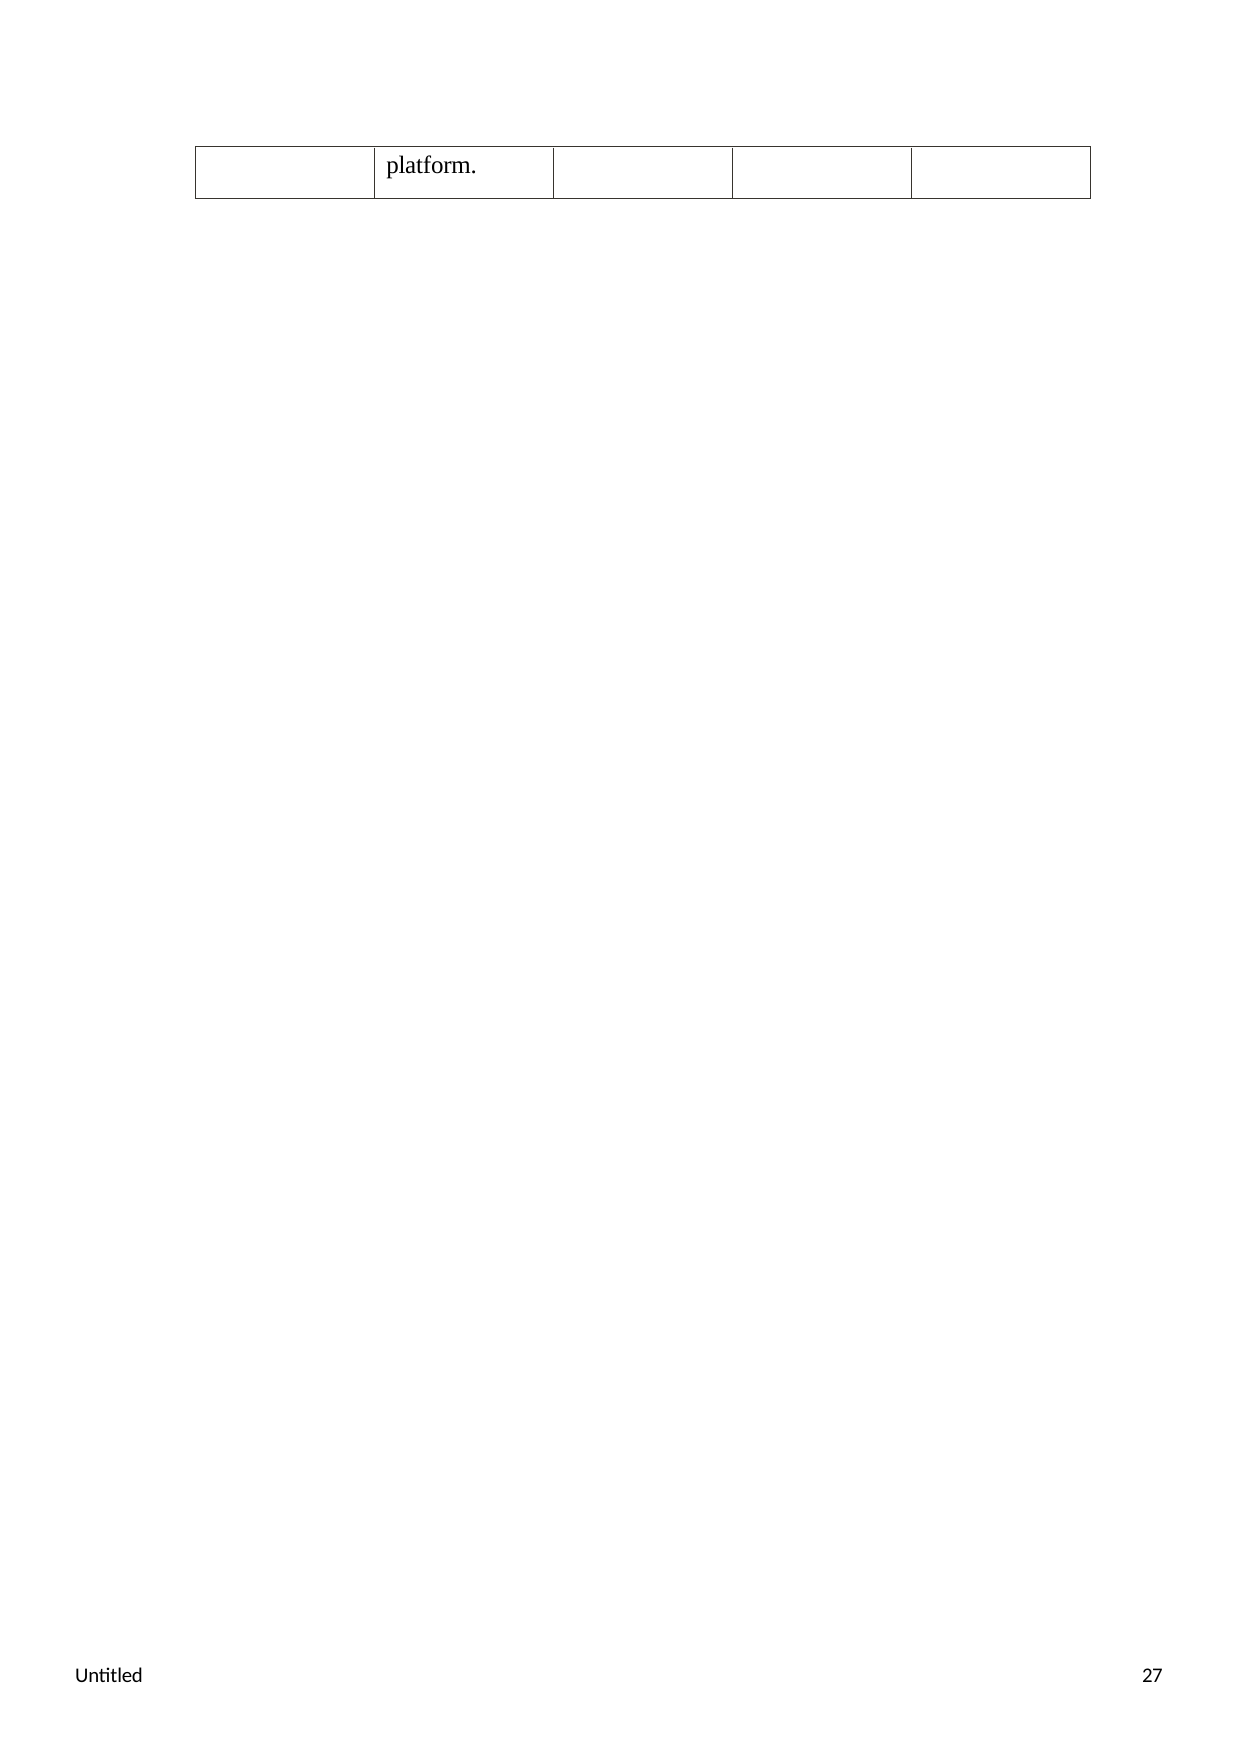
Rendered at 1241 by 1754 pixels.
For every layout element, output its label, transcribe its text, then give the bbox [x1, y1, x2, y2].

table_cell platform. [375, 147, 553, 198]
table_cell [196, 147, 374, 198]
